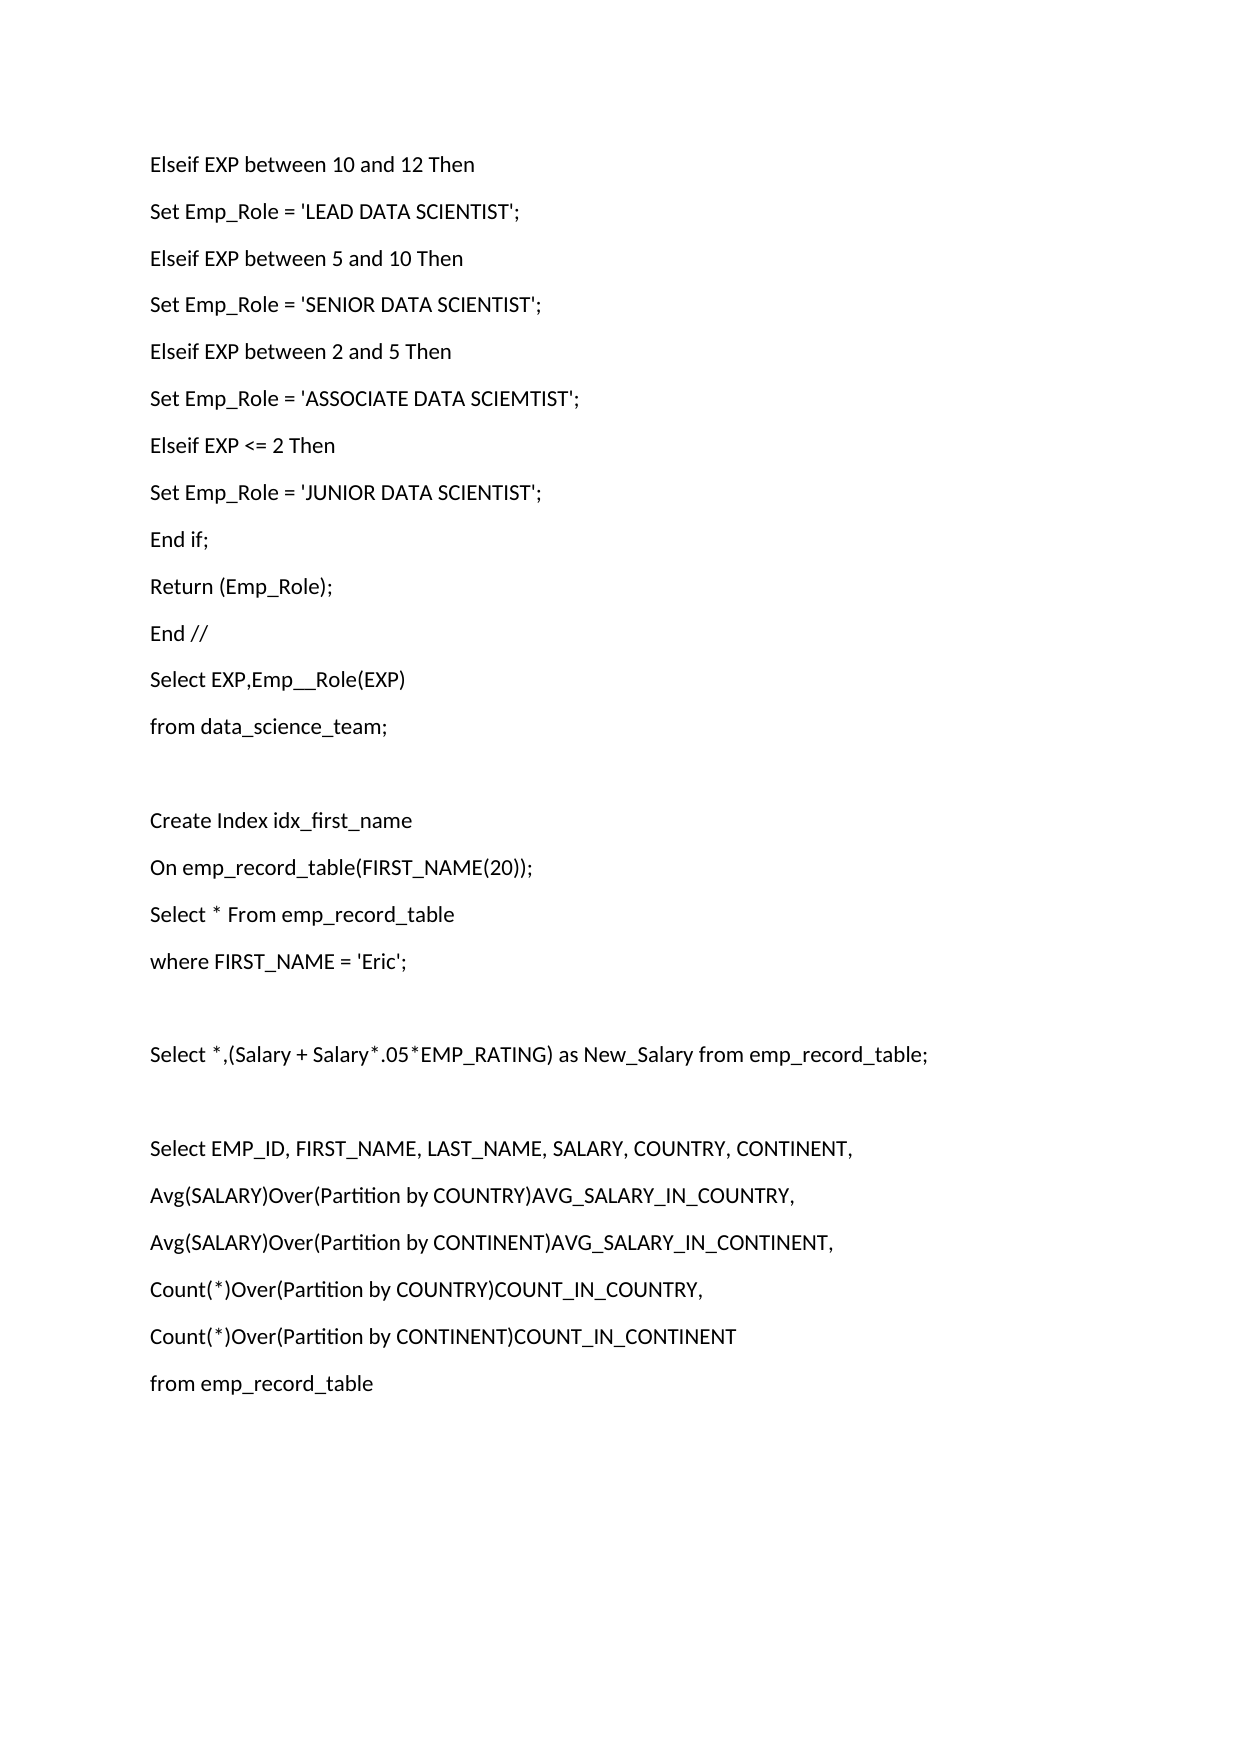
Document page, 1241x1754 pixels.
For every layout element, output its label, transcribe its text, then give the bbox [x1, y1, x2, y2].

text Elseif EXP between 10 and 12 Then [150, 150, 1090, 178]
text Avg(SALARY)Over(Partition by COUNTRY)AVG_SALARY_IN_COUNTRY, [150, 1181, 1090, 1209]
text Count(*)Over(Partition by CONTINENT)COUNT_IN_CONTINENT [150, 1322, 1090, 1350]
text from emp_record_table [150, 1369, 1090, 1397]
text Select EMP_ID, FIRST_NAME, LAST_NAME, SALARY, COUNTRY, CONTINENT, [150, 1134, 1090, 1162]
text End if; [150, 525, 1090, 553]
text Set Emp_Role = 'LEAD DATA SCIENTIST'; [150, 197, 1090, 225]
text Select *,(Salary + Salary*.05*EMP_RATING) as New_Salary from emp_record_table; [150, 1041, 1090, 1069]
text Avg(SALARY)Over(Partition by CONTINENT)AVG_SALARY_IN_CONTINENT, [150, 1228, 1090, 1256]
text Set Emp_Role = 'SENIOR DATA SCIENTIST'; [150, 291, 1090, 319]
text Count(*)Over(Partition by COUNTRY)COUNT_IN_COUNTRY, [150, 1275, 1090, 1303]
text Elseif EXP between 5 and 10 Then [150, 244, 1090, 272]
text Create Index idx_first_name [150, 806, 1090, 834]
text from data_science_team; [150, 712, 1090, 741]
text Set Emp_Role = 'ASSOCIATE DATA SCIEMTIST'; [150, 384, 1090, 412]
text where FIRST_NAME = 'Eric'; [150, 947, 1090, 975]
text Return (Emp_Role); [150, 572, 1090, 600]
text On emp_record_table(FIRST_NAME(20)); [150, 853, 1090, 881]
text Elseif EXP <= 2 Then [150, 431, 1090, 459]
text Select EXP,Emp__Role(EXP) [150, 666, 1090, 694]
text End // [150, 619, 1090, 647]
text Set Emp_Role = 'JUNIOR DATA SCIENTIST'; [150, 478, 1090, 506]
text Elseif EXP between 2 and 5 Then [150, 337, 1090, 366]
text Select * From emp_record_table [150, 900, 1090, 928]
